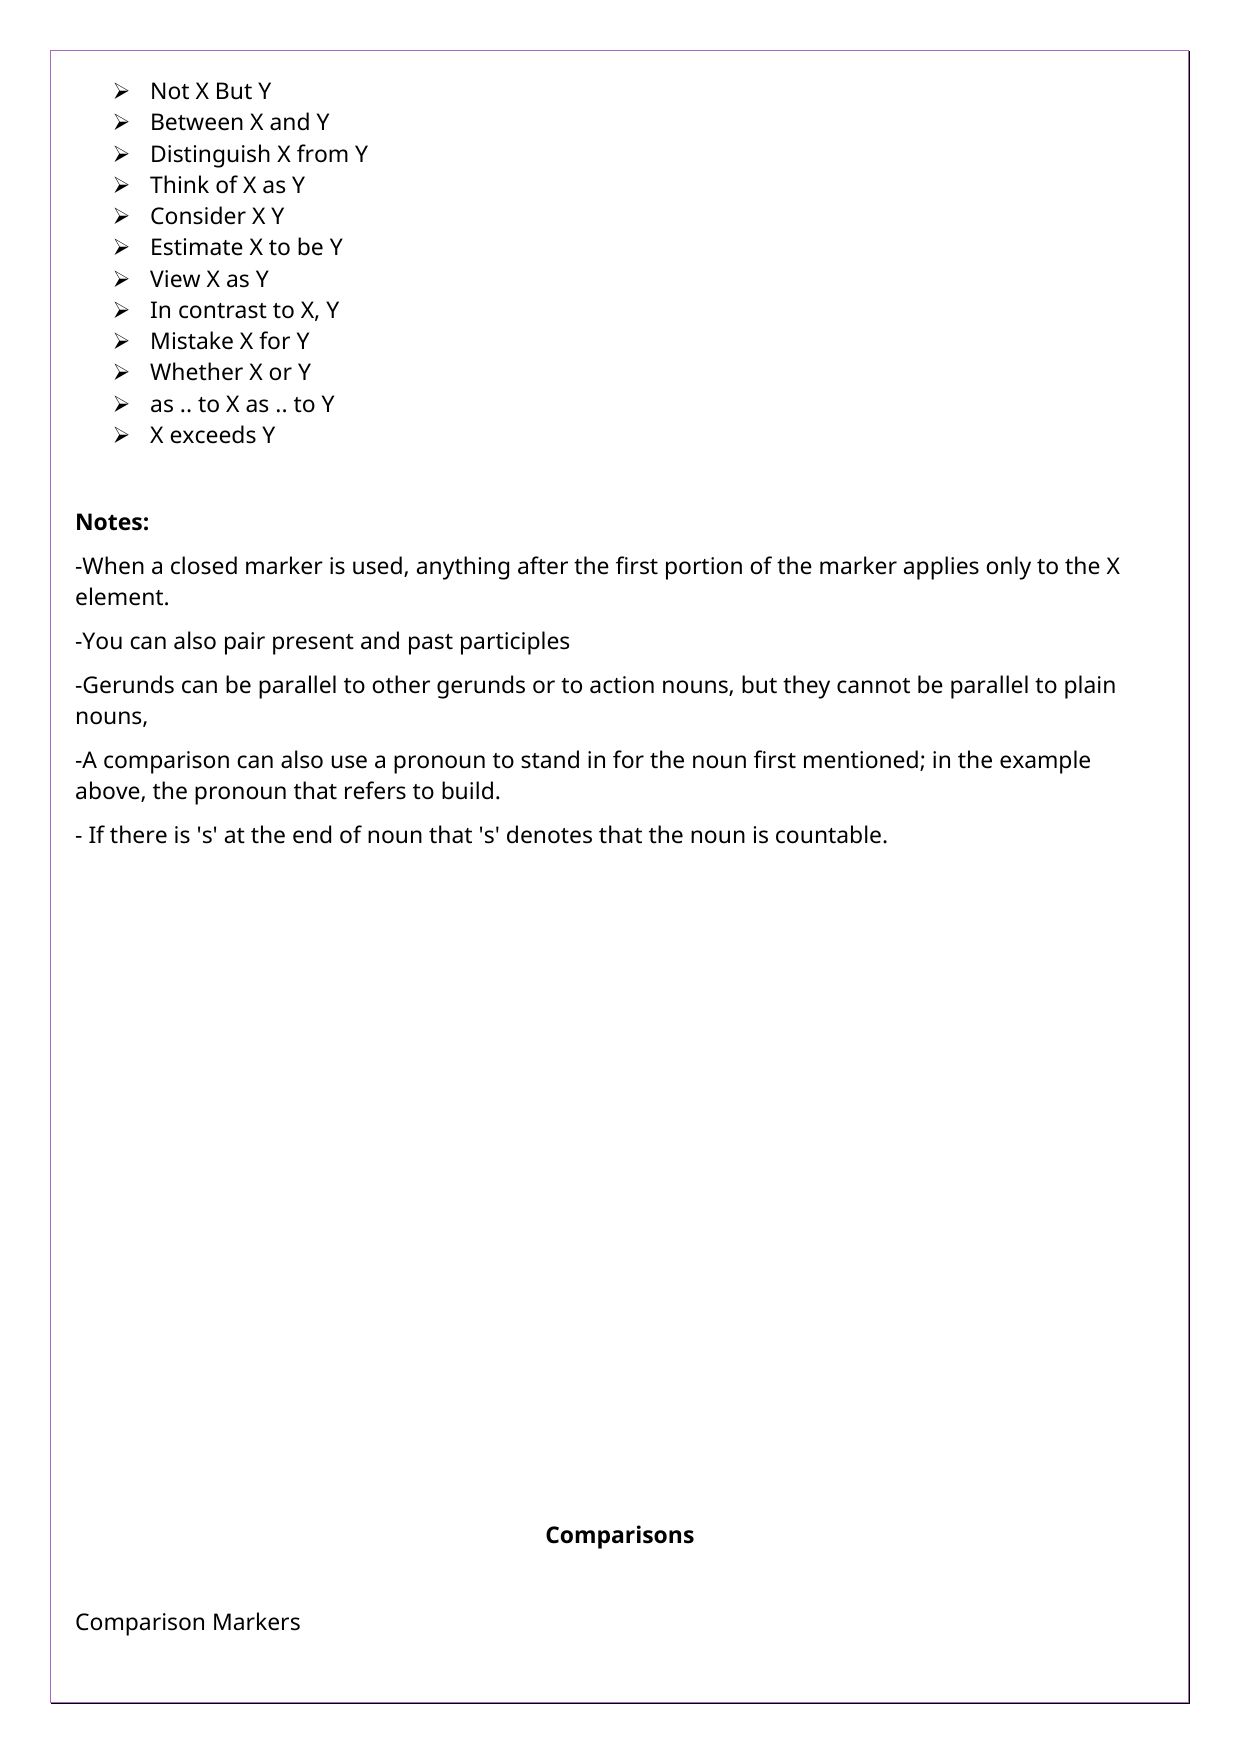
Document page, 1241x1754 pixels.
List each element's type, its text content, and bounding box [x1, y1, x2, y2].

text Comparisons [75, 1519, 1164, 1550]
list Consider X Y [112, 200, 1164, 231]
text -A comparison can also use a pronoun to stand in for the noun first mentioned; in the example above, the pronoun that refers to build. [75, 744, 1164, 806]
text - If there is 's' at the end of noun that 's' denotes that the noun is countable. [75, 819, 1164, 850]
list Distinguish X from Y [112, 137, 1164, 169]
list Think of X as Y [112, 169, 1164, 200]
list Whether X or Y [112, 356, 1164, 387]
list Not X But Y [112, 75, 1164, 106]
text -You can also pair present and past participles [75, 625, 1164, 656]
list Mistake X for Y [112, 325, 1164, 356]
list Estimate X to be Y [112, 231, 1164, 262]
text Notes: [75, 506, 1164, 537]
list Between X and Y [112, 106, 1164, 137]
list In contrast to X, Y [112, 294, 1164, 325]
list X exceeds Y [112, 419, 1164, 450]
text -When a closed marker is used, anything after the first portion of the marker applies only to the X element. [75, 550, 1164, 612]
text -Gerunds can be parallel to other gerunds or to action nouns, but they cannot be parallel to plain nouns, [75, 669, 1164, 731]
list View X as Y [112, 262, 1164, 294]
text Comparison Markers [75, 1606, 1164, 1637]
list as .. to X as .. to Y [112, 387, 1164, 419]
